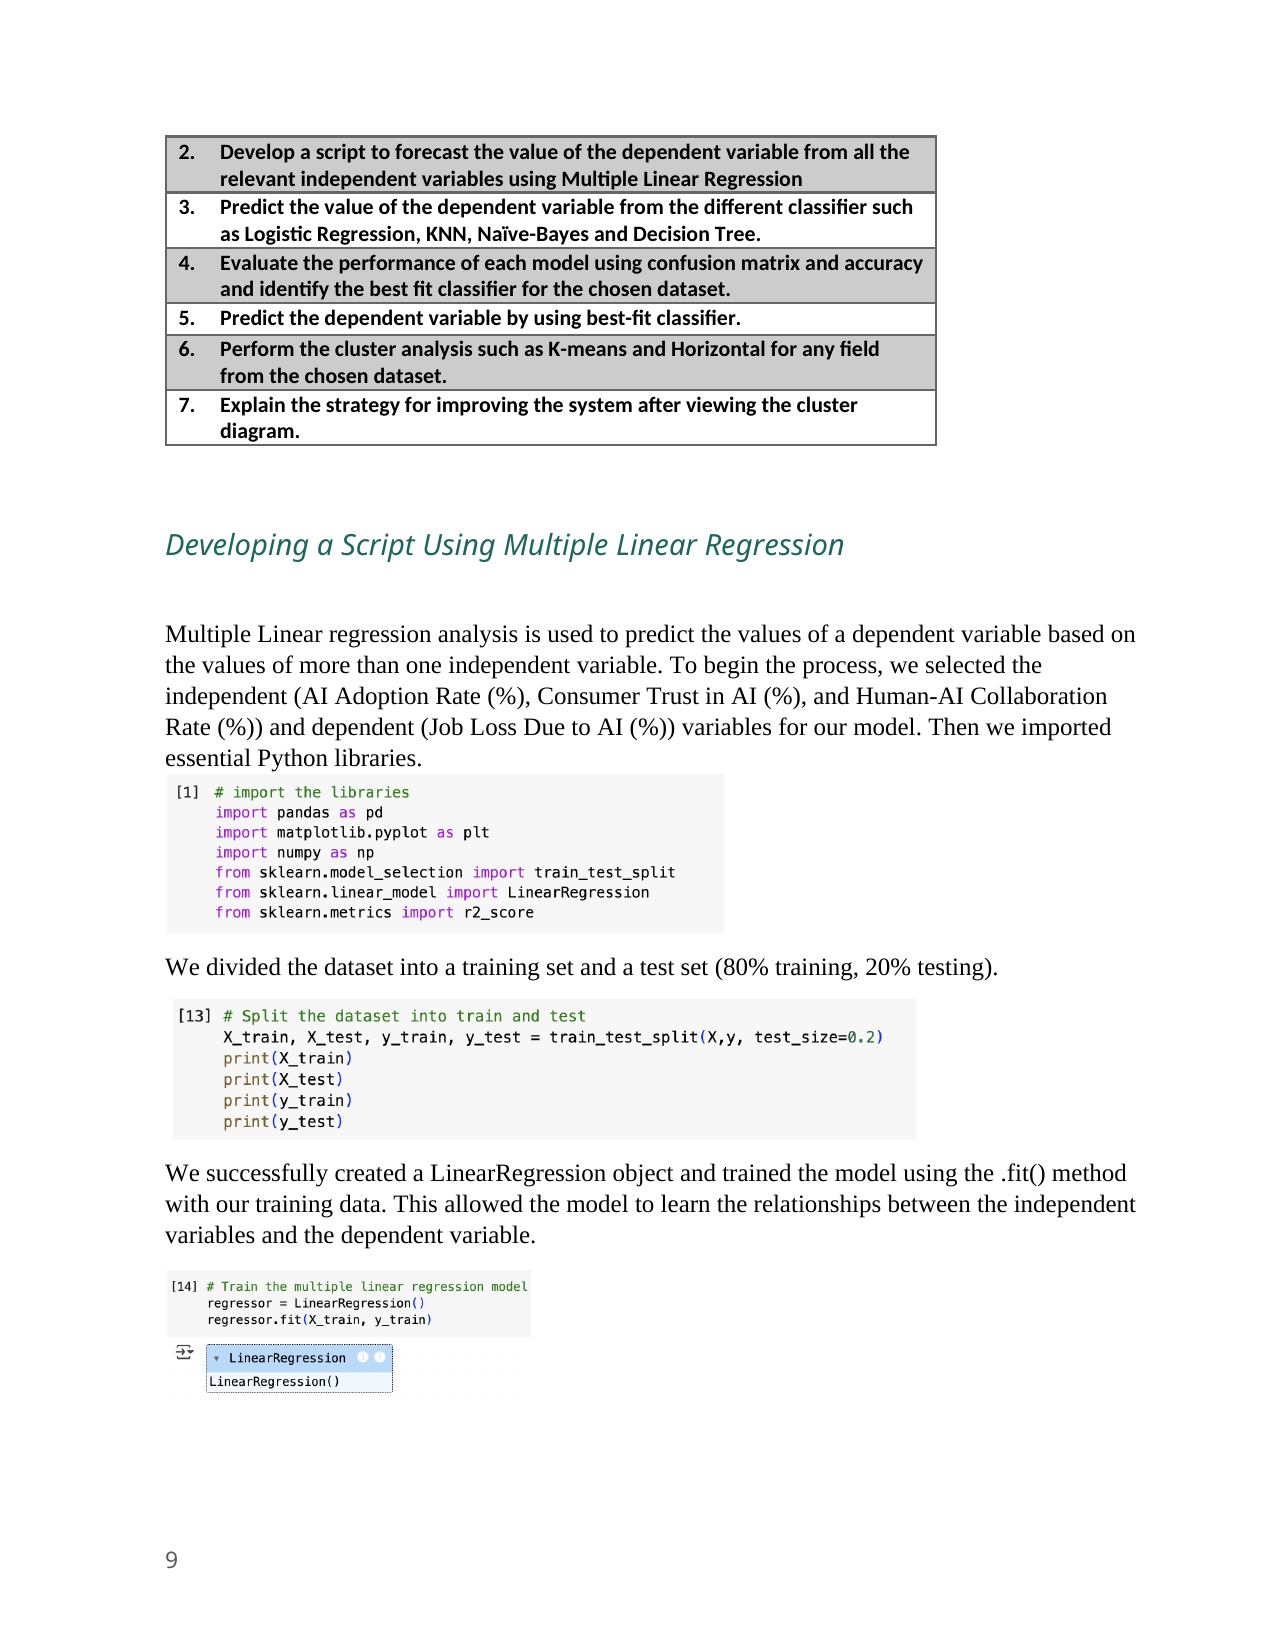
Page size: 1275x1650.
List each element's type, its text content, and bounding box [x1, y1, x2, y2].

text Multiple Linear regression analysis is used to predict the values of a dependent variable based on the values of more than one independent variable. To begin the process, we selected the independent (AI Adoption Rate (%), Consumer Trust in AI (%), and Human-AI Collaboration Rate (%)) and dependent (Job Loss Due to AI (%)) variables for our model. Then we imported essential Python libraries. [165, 619, 1140, 772]
text We successfully created a LinearRegression object and trained the model using the .fit() method with our training data. This allowed the model to learn the relationships between the independent variables and the dependent variable. [165, 1158, 1140, 1249]
text We divided the dataset into a training set and a test set (80% training, 20% testing). [165, 952, 1140, 981]
subtitle Developing a Script Using Multiple Linear Regression [165, 524, 1140, 564]
picture [165, 1268, 532, 1403]
table_cell Perform the cluster analysis such as K-means and Horizontal for any field from the chosen dataset. [167, 336, 935, 389]
table_cell Predict the dependent variable by using best-fit classifier. [167, 304, 935, 333]
table_cell Develop a script to forecast the value of the dependent variable from all the relevant independent variables using Multiple Linear Regression [167, 138, 935, 191]
picture [165, 774, 725, 933]
table_cell Explain the strategy for improving the system after viewing the cluster diagram. [167, 391, 935, 444]
table_cell Predict the value of the dependent variable from the different classifier such as Logistic Regression, KNN, Naïve-Bayes and Decision Tree. [167, 194, 935, 247]
picture [171, 999, 917, 1140]
table_cell Evaluate the performance of each model using confusion matrix and accuracy and identify the best fit classifier for the chosen dataset. [167, 249, 935, 302]
